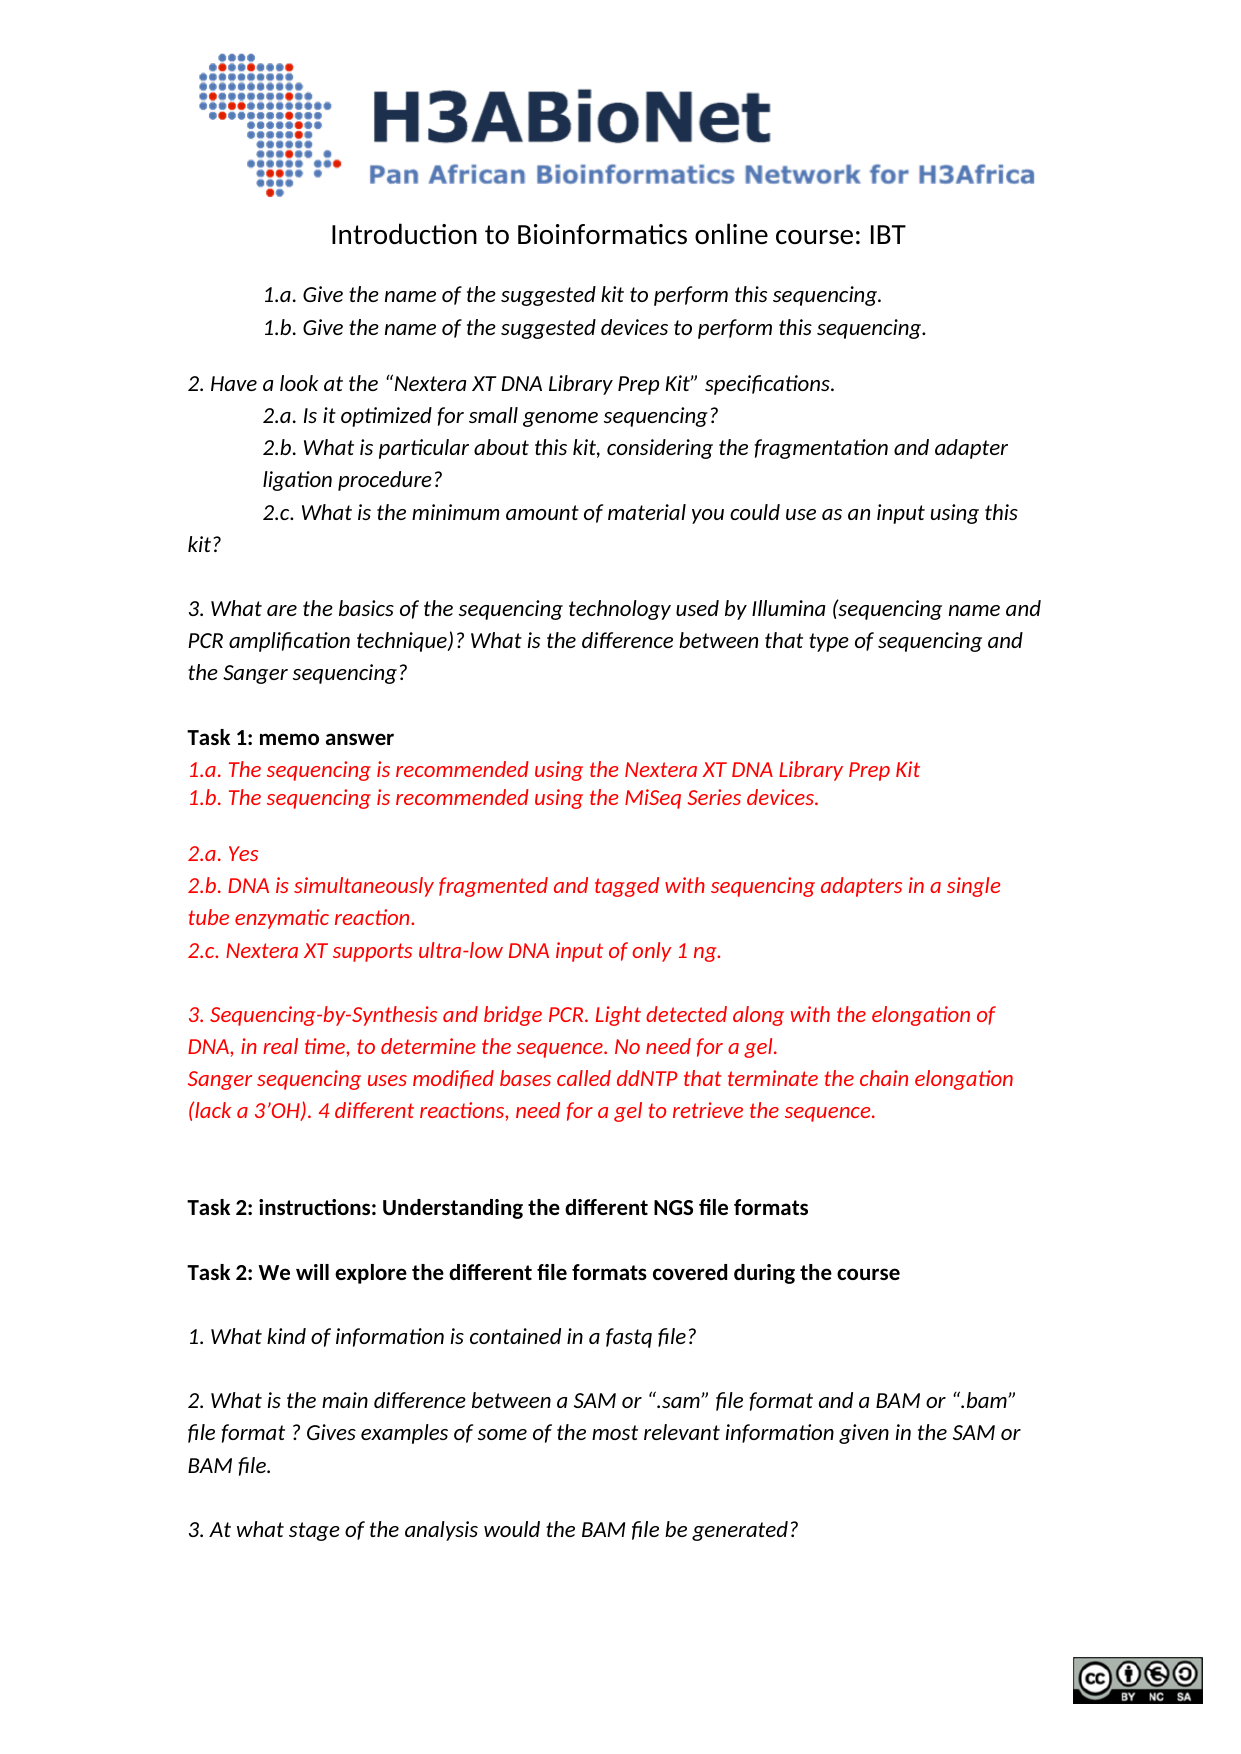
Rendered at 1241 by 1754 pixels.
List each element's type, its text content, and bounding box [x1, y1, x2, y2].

text 1.b. The sequencing is recommended using the MiSeq Series devices. [187, 783, 1049, 811]
text 1.b. Give the name of the suggested devices to perform this sequencing. [187, 313, 1049, 341]
text 2.a. Is it optimized for small genome sequencing? [187, 401, 1049, 429]
picture [1068, 1652, 1205, 1707]
text 2.b. DNA is simultaneously fragmented and tagged with sequencing adapters in a single tube enzymatic reaction. [187, 871, 1049, 932]
text 3. Sequencing-by-Synthesis and bridge PCR. Light detected along with the elongation of DNA, in real time, to determine the sequence. No need for a gel. [187, 1000, 1049, 1060]
text 1. What kind of information is contained in a fastq file? [187, 1322, 1049, 1350]
text 2.c. Nextera XT supports ultra-low DNA input of only 1 ng. [187, 936, 1049, 964]
text Sanger sequencing uses modified bases called ddNTP that terminate the chain elongation (lack a 3’OH). 4 different reactions, need for a gel to retrieve the sequence. [187, 1064, 1049, 1125]
text 1.a. The sequencing is recommended using the Nextera XT DNA Library Prep Kit [187, 755, 1049, 783]
text Task 2: instructions: Understanding the different NGS file formats [187, 1193, 1049, 1221]
text 2. What is the main difference between a SAM or “.sam” file format and a BAM or “.bam” file format ? Gives examples of some of the most relevant information given in the SAM or BAM file. [187, 1386, 1049, 1479]
text 2.c. What is the minimum amount of material you could use as an input using this kit? [187, 498, 1049, 558]
text 2. Have a look at the “Nextera XT DNA Library Prep Kit” specifications. [187, 369, 1049, 397]
text Task 2: We will explore the different file formats covered during the course [187, 1258, 1049, 1286]
text Task 1: memo answer [187, 723, 1049, 751]
text 3. At what stage of the analysis would the BAM file be generated? [187, 1515, 1049, 1543]
text 1.a. Give the name of the suggested kit to perform this sequencing. [187, 281, 1049, 309]
text 2.a. Yes [187, 839, 1049, 867]
text 2.b. What is particular about this kit, considering the fragmentation and adapter ligation procedure? [262, 433, 1049, 493]
text 3. What are the basics of the sequencing technology used by Illumina (sequencing name and PCR amplification technique)? What is the difference between that type of sequencing and the Sanger sequencing? [187, 594, 1049, 687]
picture [187, 44, 1053, 207]
